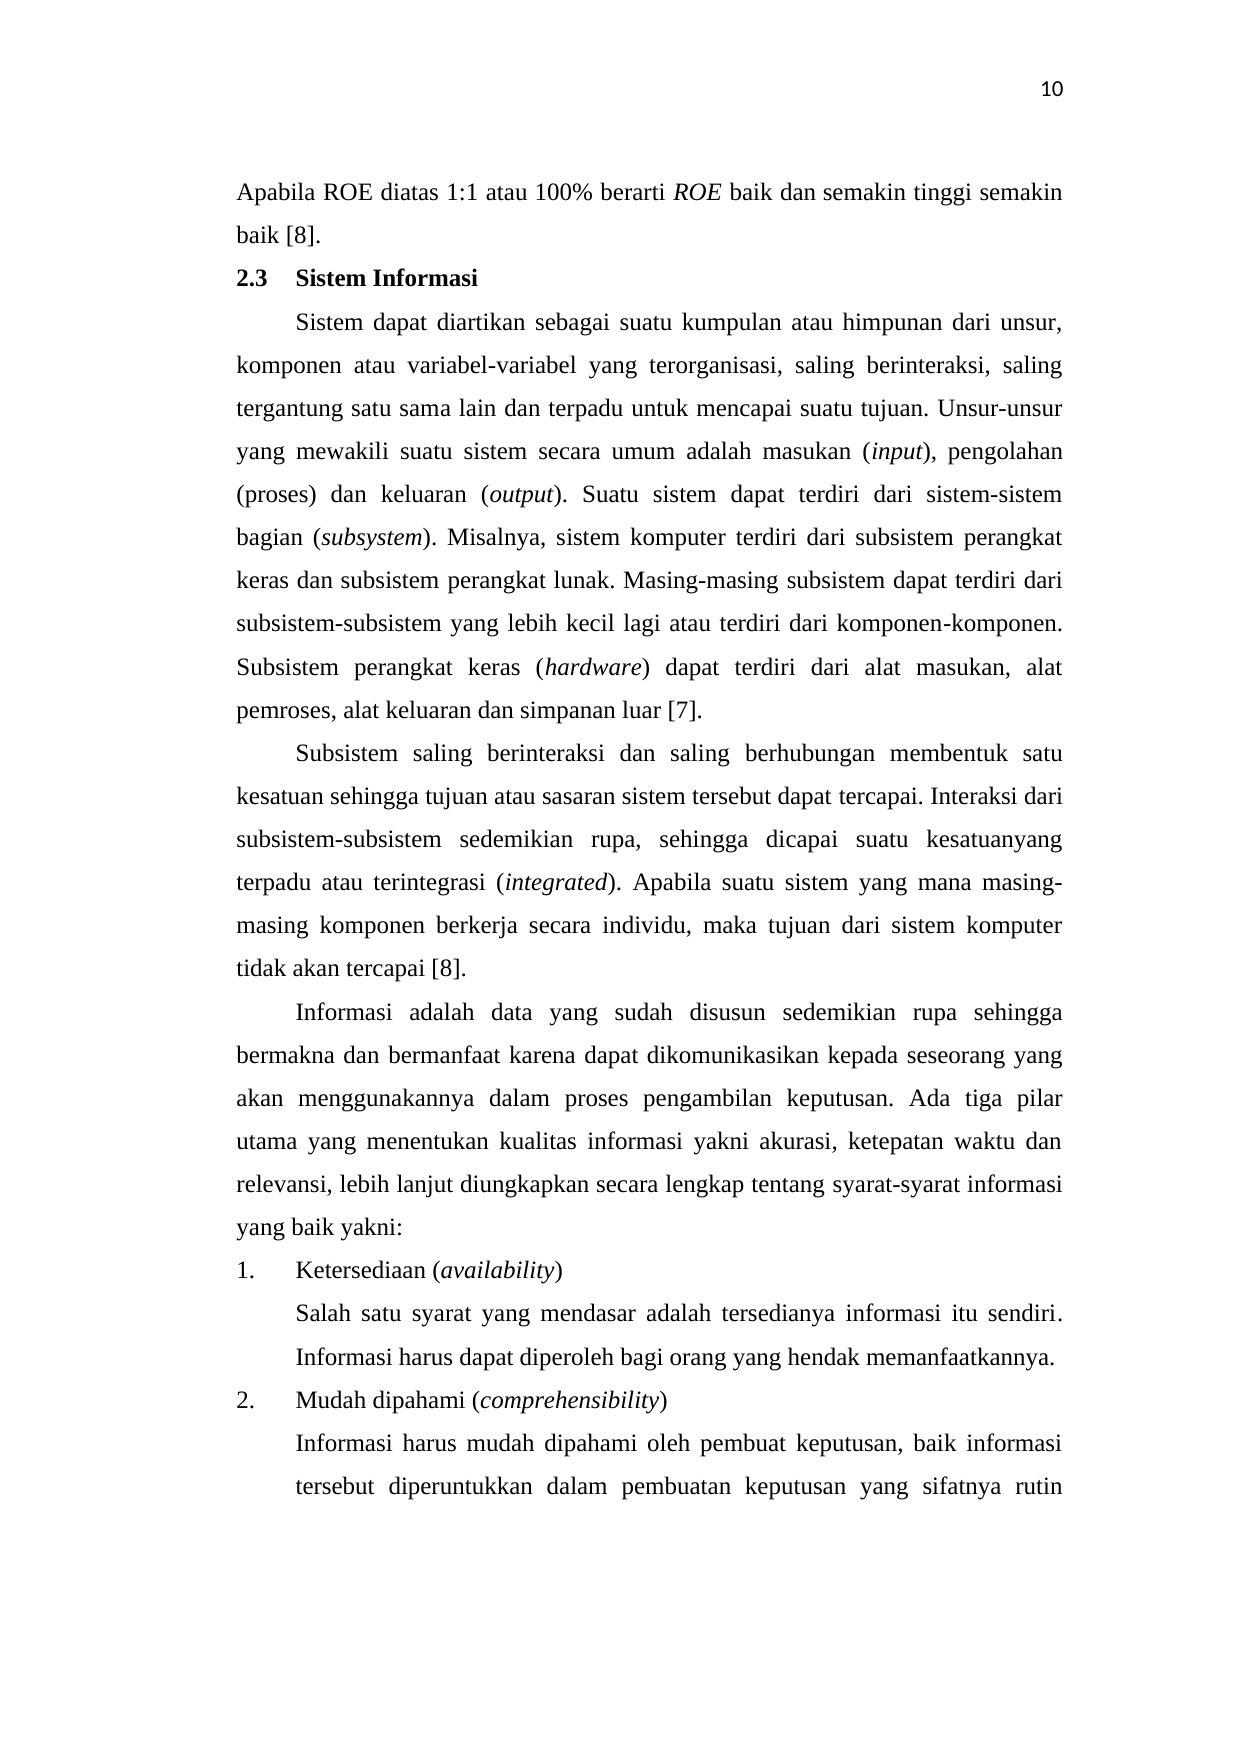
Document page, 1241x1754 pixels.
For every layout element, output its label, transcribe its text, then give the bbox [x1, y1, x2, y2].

list Ketersediaan (availability) [236, 1255, 1063, 1284]
text Sistem dapat diartikan sebagai suatu kumpulan atau himpunan dari unsur, komponen atau variabel-variabel yang terorganisasi, saling berinteraksi, saling tergantung satu sama lain dan terpadu untuk mencapai suatu tujuan. Unsur-unsur yang mewakili suatu sistem secara umum adalah masukan (input), pengolahan (proses) dan keluaran (output). Suatu sistem dapat terdiri dari sistem-sistem bagian (subsystem). Misalnya, sistem komputer terdiri dari subsistem perangkat keras dan subsistem perangkat lunak. Masing-masing subsistem dapat terdiri dari subsistem-subsistem yang lebih kecil lagi atau terdiri dari komponen-komponen. Subsistem perangkat keras (hardware) dapat terdiri dari alat masukan, alat pemroses, alat keluaran dan simpanan luar . [236, 307, 1063, 723]
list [295, 1428, 1063, 1500]
list Apabila ROE diatas 1:1 atau 100% berarti ROE baik dan semakin tinggi semakin baik. [236, 177, 1063, 249]
subtitle Sistem Informasi [236, 263, 1063, 292]
text Subsistem saling berinteraksi dan saling berhubungan membentuk satu kesatuan sehingga tujuan atau sasaran sistem tersebut dapat tercapai. Interaksi dari subsistem-subsistem sedemikian rupa, sehingga dicapai suatu kesatuanyang terpadu atau terintegrasi (integrated). Apabila suatu sistem yang mana masing-masing komponen berkerja secara individu, maka tujuan dari sistem komputer tidak akan tercapai. [236, 738, 1063, 982]
list Salah satu syarat yang mendasar adalah tersedianya informasi itu sendiri. Informasi harus dapat diperoleh bagi orang yang hendak memanfaatkannya. [295, 1298, 1063, 1370]
text Informasi adalah data yang sudah disusun sedemikian rupa sehingga bermakna dan bermanfaat karena dapat dikomunikasikan kepada seseorang yang akan menggunakannya dalam proses pengambilan keputusan. Ada tiga pilar utama yang menentukan kualitas informasi yakni akurasi, ketepatan waktu dan relevansi, lebih lanjut diungkapkan secara lengkap tentang syarat-syarat informasi yang baik yakni: [236, 997, 1063, 1241]
list Mudah dipahami (comprehensibility) [236, 1385, 1063, 1413]
